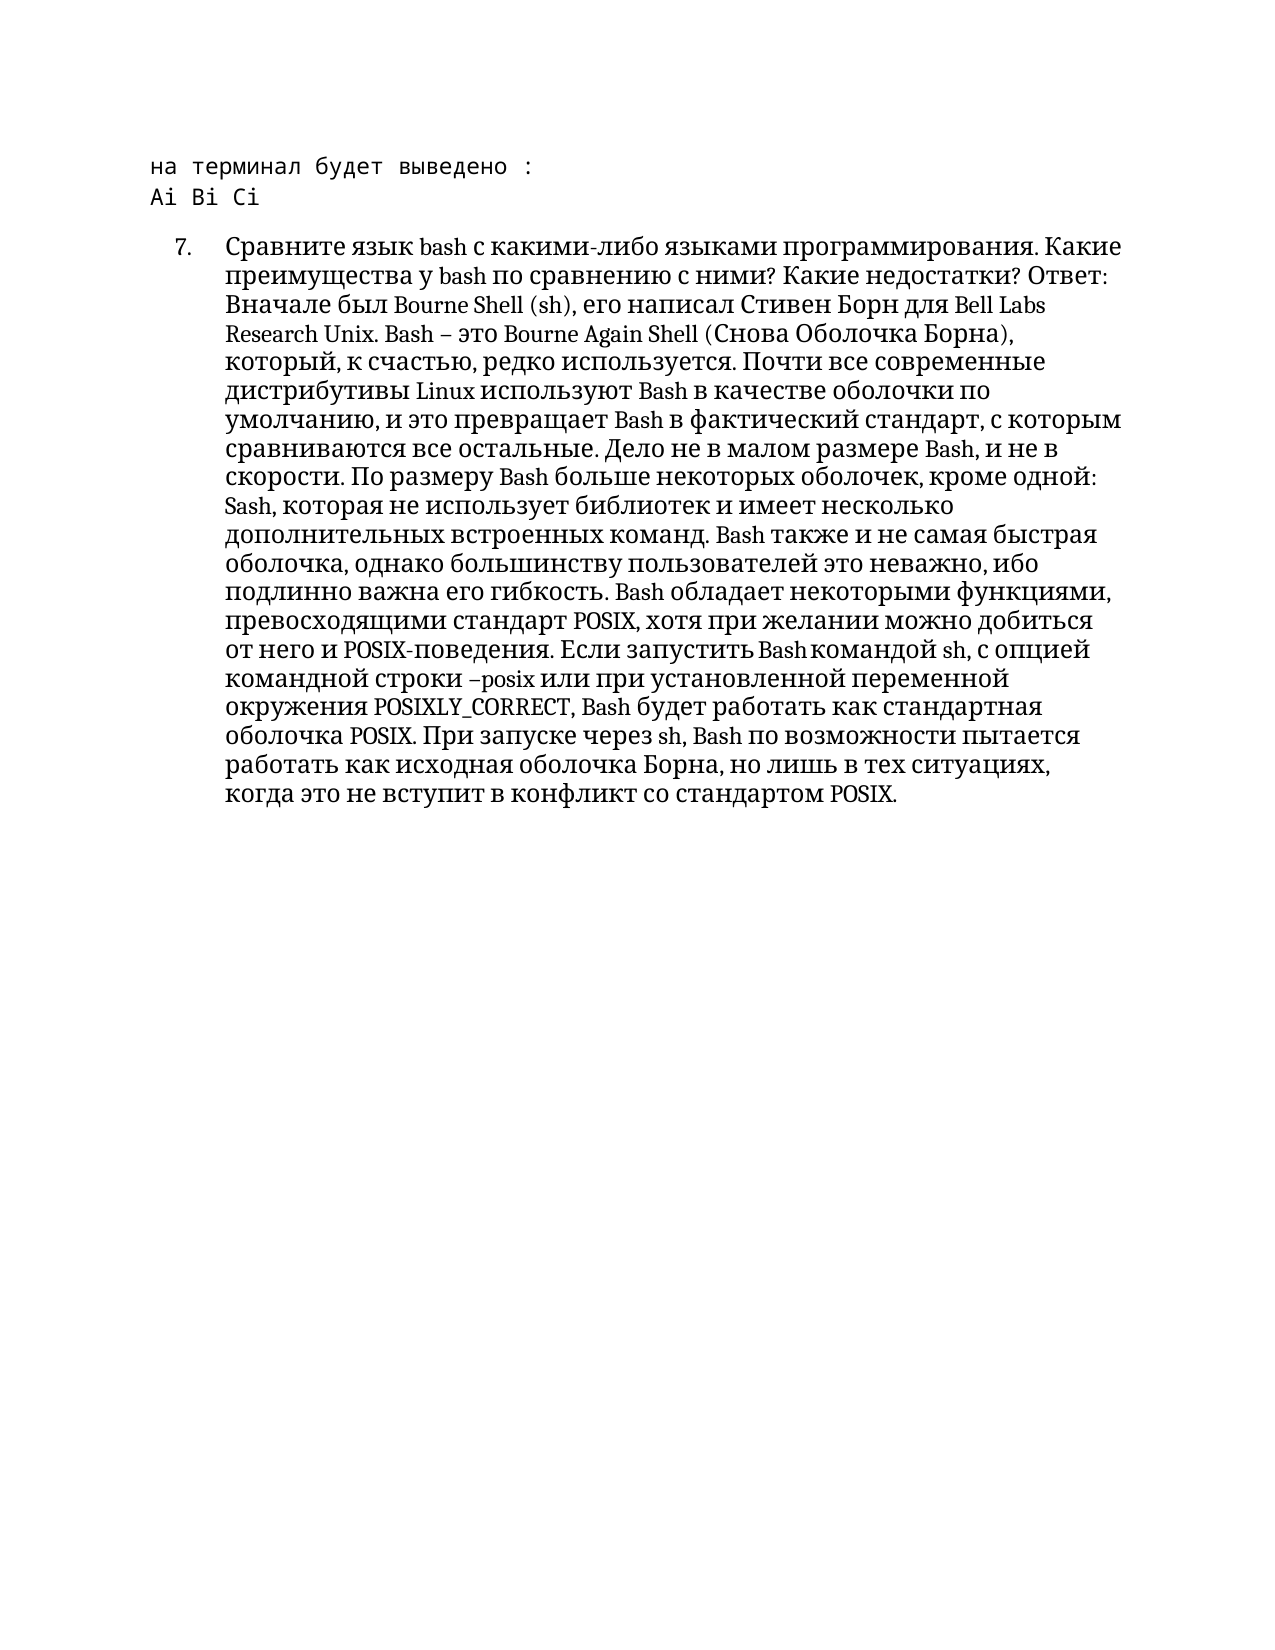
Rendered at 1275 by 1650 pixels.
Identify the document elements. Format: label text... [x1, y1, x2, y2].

list Сравните язык bash с какими-либо языками программирования. Какие преимущества у bash по сравнению с ними? Какие недостатки? Ответ: Вначале был Bourne Shell (sh), его написал Стивен Борн для Bell Labs Research Unix. Bash – это Bourne Again Shell (Снова Оболочка Борна), который, к счастью, редко используется. Почти все современные дистрибутивы Linux используют Bash в качестве оболочки по умолчанию, и это превращает Bash в фактический стандарт, с которым сравниваются все остальные. Дело не в малом размере Bash, и не в скорости. По размеру Bash больше некоторых оболочек, кроме одной: Sash, которая не использует библиотек и имеет несколько дополнительных встроенных команд. Bash также и не самая быстрая оболочка, однако большинству пользователей это неважно, ибо подлинно важна его гибкость. Bash обладает некоторыми функциями, превосходящими стандарт POSIX, хотя при желании можно добиться от него и POSIX-поведения. Если запустить Bash командой sh, с опцией командной строки –posix или при установленной переменной окружения POSIXLY_CORRECT, Bash будет работать как стандартная оболочка POSIX. При запуске через sh, Bash по возможности пытается работать как исходная оболочка Борна, но лишь в тех ситуациях, когда это не вступит в конфликт со стандартом POSIX. [175, 233, 1125, 808]
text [150, 150, 1125, 212]
